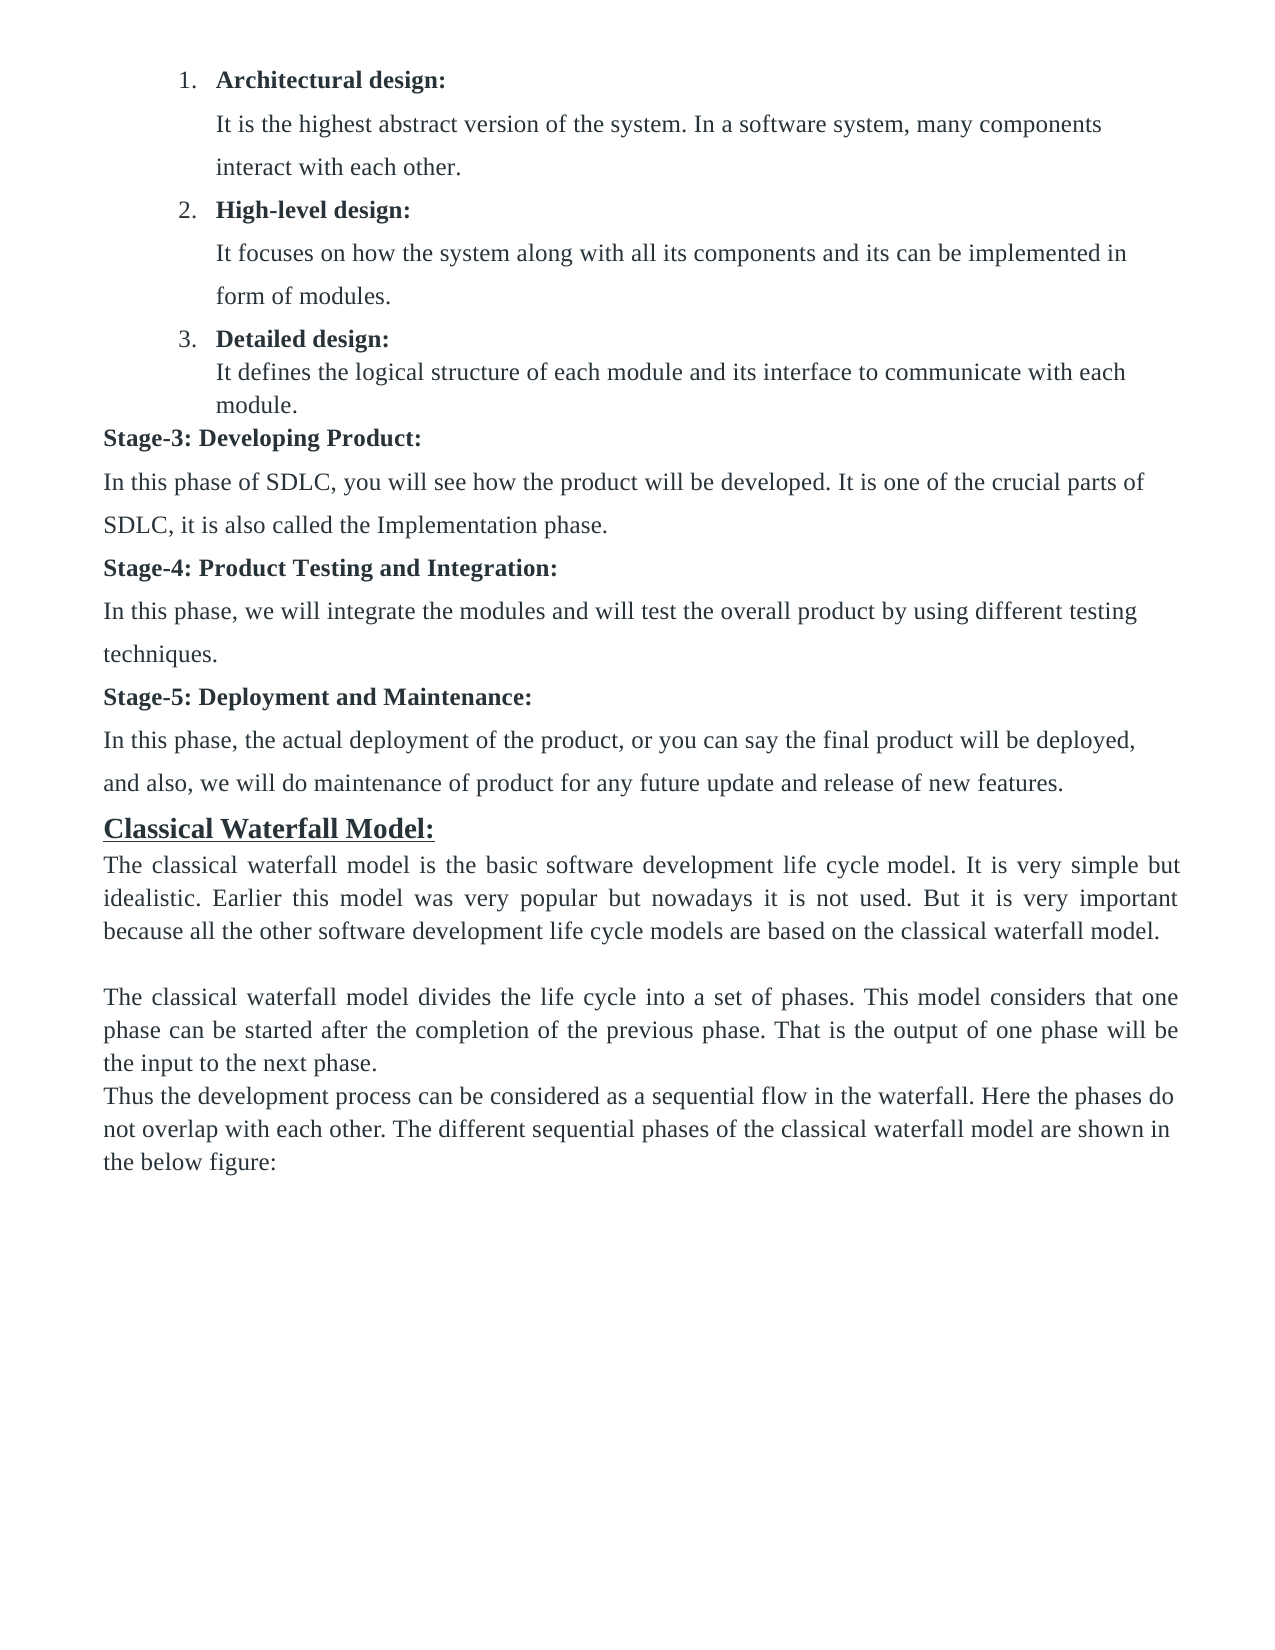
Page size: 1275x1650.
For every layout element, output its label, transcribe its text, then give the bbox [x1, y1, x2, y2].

list Architectural design: It is the highest abstract version of the system. In a software system, many components interact with each other. [178, 66, 1181, 181]
list High-level design: It focuses on how the system along with all its components and its can be implemented in form of modules. [178, 195, 1181, 310]
subtitle The classical waterfall model is the basic software development life cycle model. It is very simple but idealistic. Earlier this model was very popular but nowadays it is not used. But it is very important because all the other software development life cycle models are based on the classical waterfall model. [103, 850, 1181, 945]
text Stage-3: Developing Product: In this phase of SDLC, you will see how the product will be developed. It is one of the crucial parts of SDLC, it is also called the Implementation phase. [103, 423, 1181, 538]
subtitle Thus the development process can be considered as a sequential flow in the waterfall. Here the phases do not overlap with each other. The different sequential phases of the classical waterfall model are shown in the below figure: [103, 1081, 1181, 1242]
subtitle The classical waterfall model divides the life cycle into a set of phases. This model considers that one phase can be started after the completion of the previous phase. That is the output of one phase will be the input to the next phase. [103, 949, 1181, 1077]
list Detailed design: It defines the logical structure of each module and its interface to communicate with each module. [178, 324, 1181, 419]
text Stage-4: Product Testing and Integration: In this phase, we will integrate the modules and will test the overall product by using different testing techniques. [103, 553, 1181, 668]
subtitle Classical Waterfall Model: [103, 812, 1181, 845]
text Stage-5: Deployment and Maintenance: In this phase, the actual deployment of the product, or you can say the final product will be deployed, and also, we will do maintenance of product for any future update and release of new features. [103, 682, 1181, 797]
